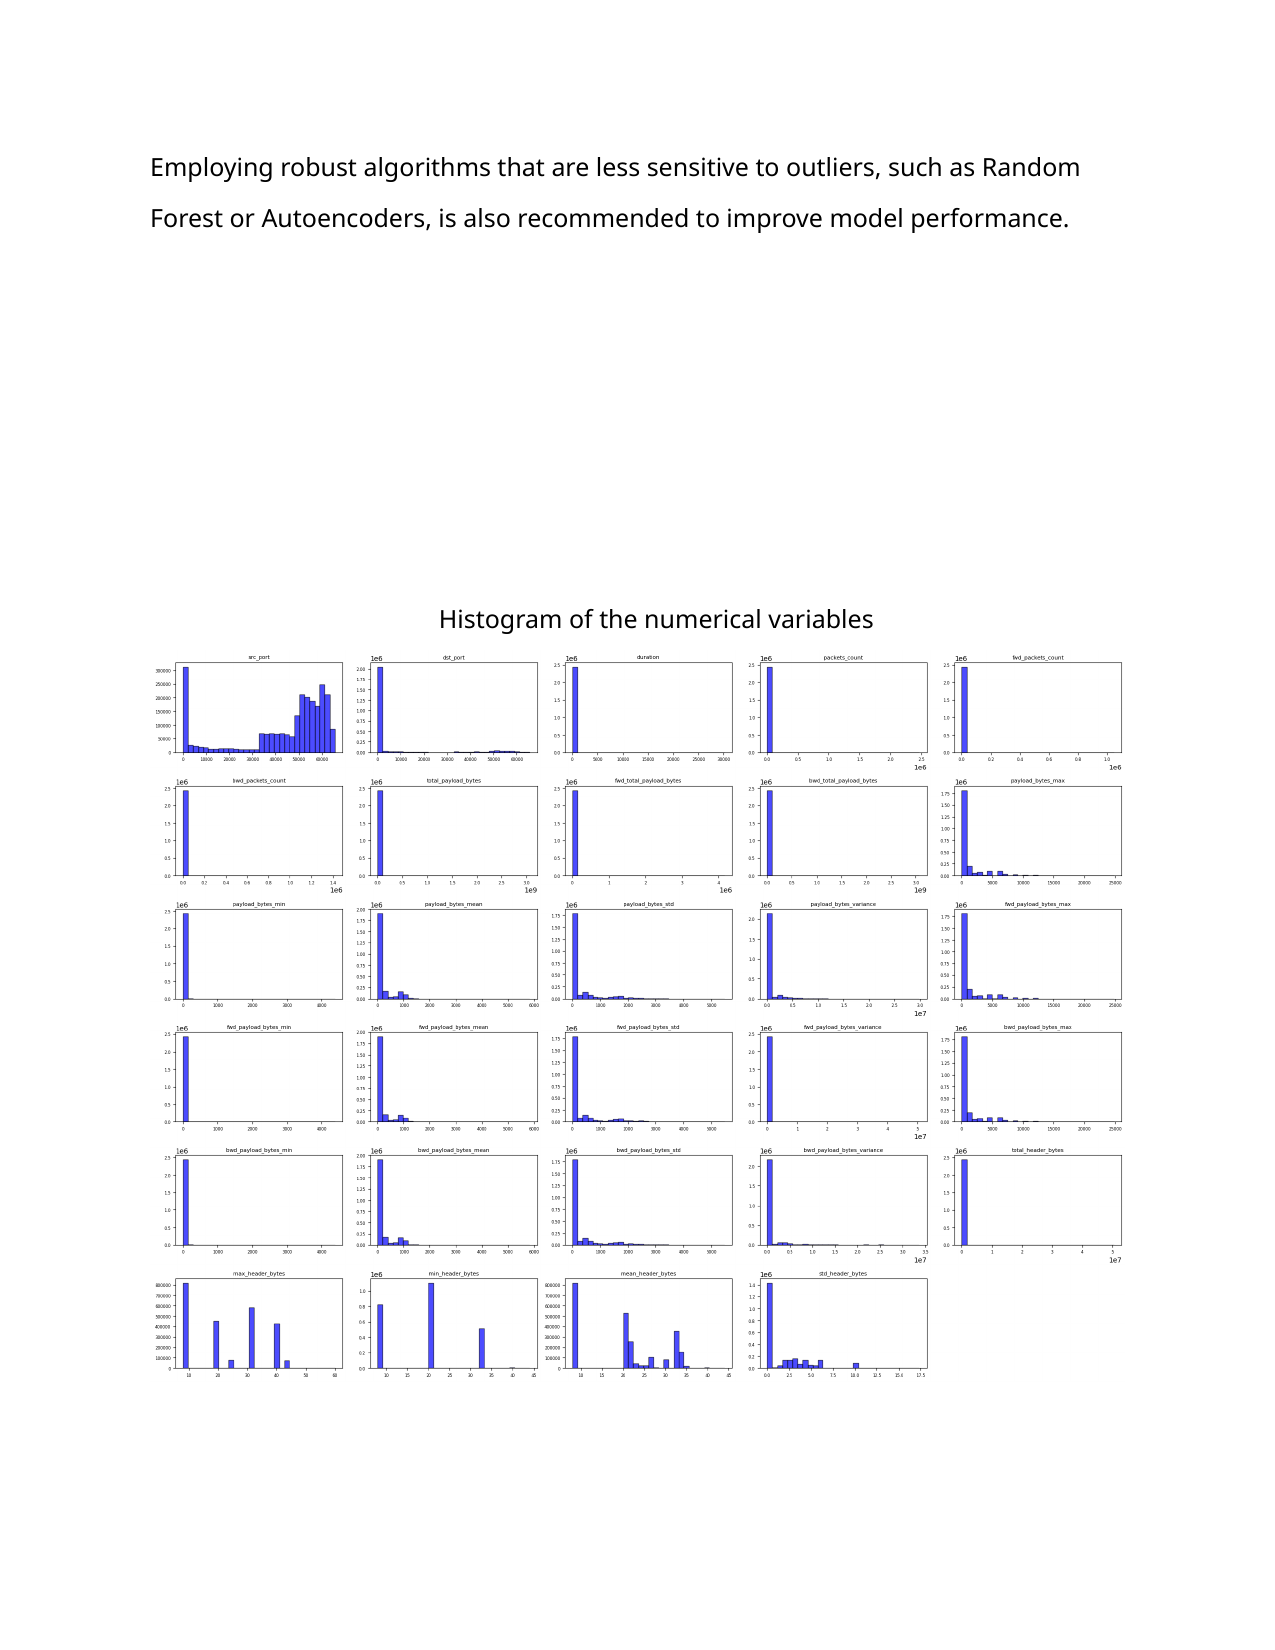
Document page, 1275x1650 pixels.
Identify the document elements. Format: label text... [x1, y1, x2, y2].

picture [150, 650, 1125, 1382]
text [150, 150, 1125, 235]
text Histogram of the numerical variables [150, 602, 1125, 650]
